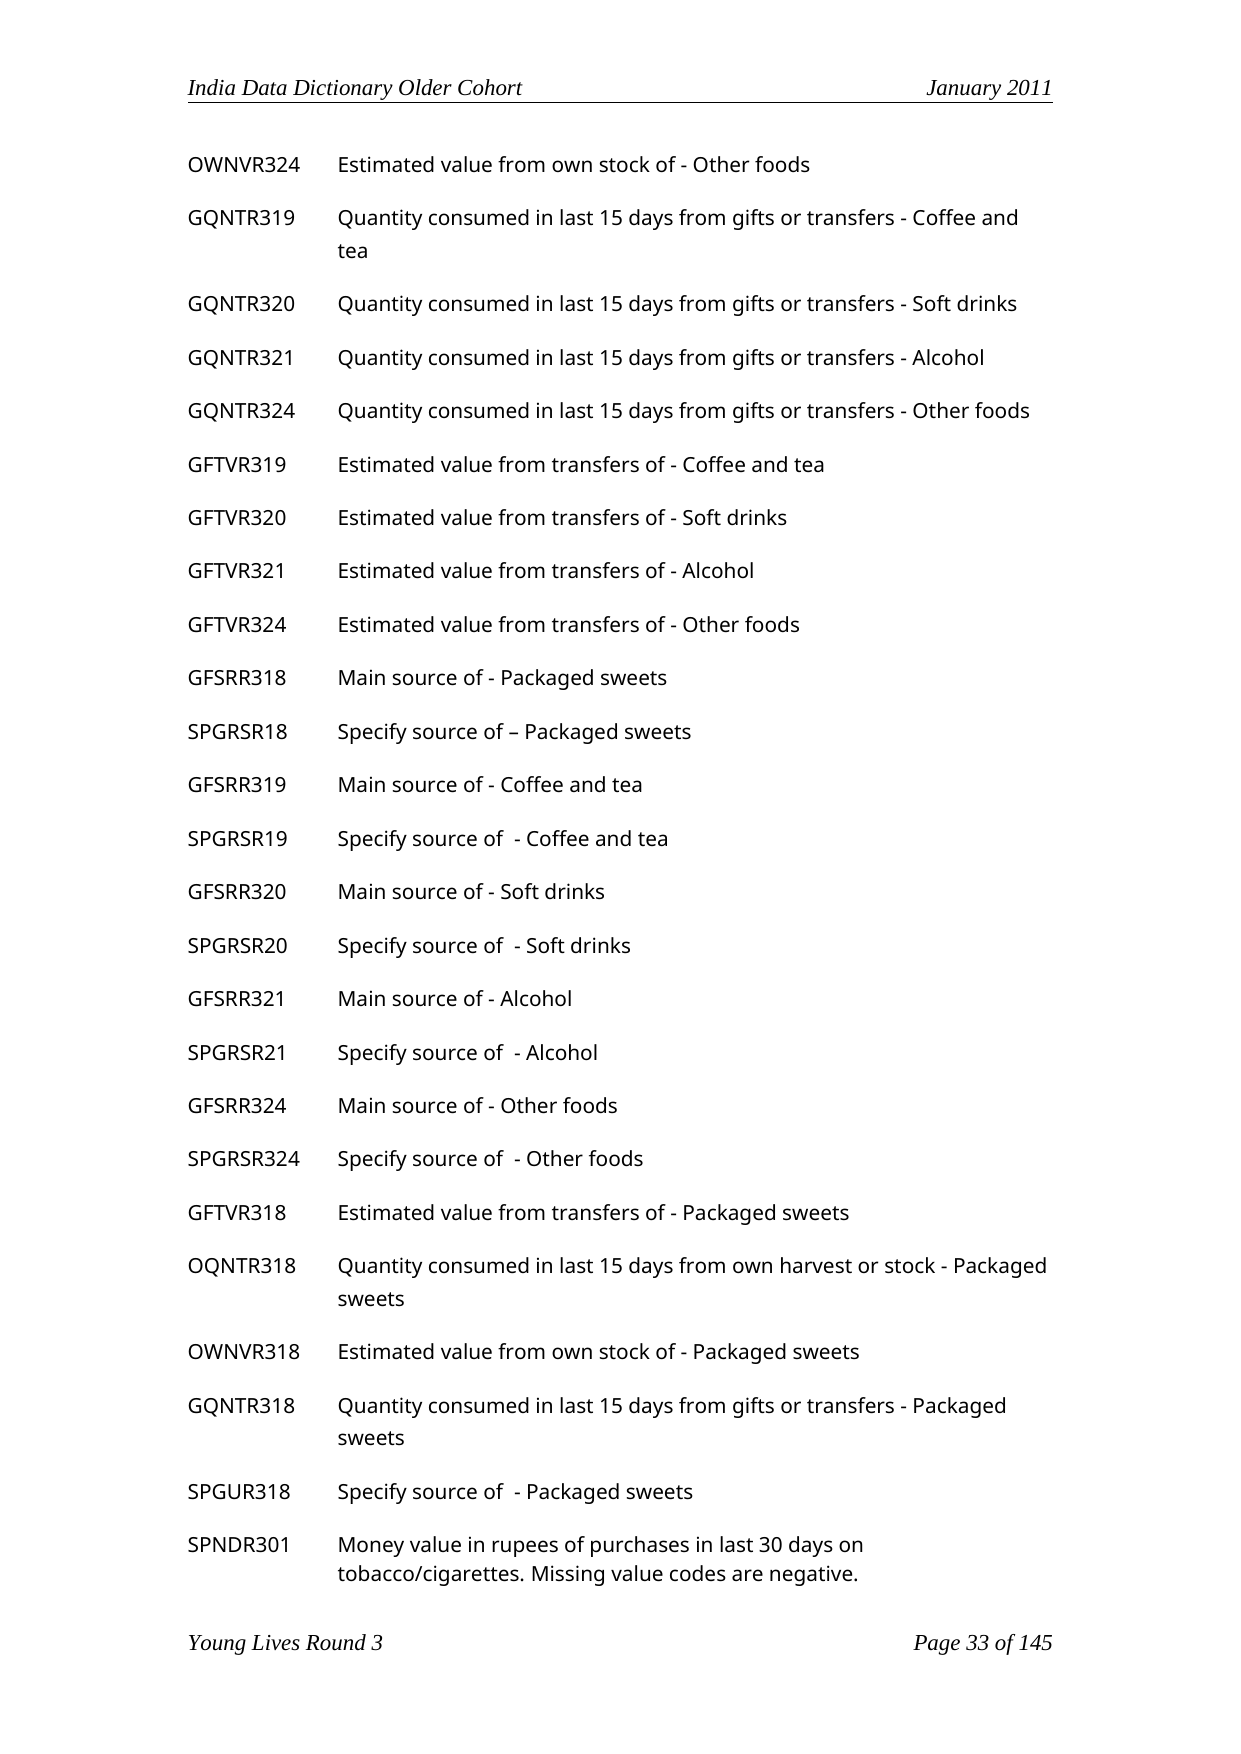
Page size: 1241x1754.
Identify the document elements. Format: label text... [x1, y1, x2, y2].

text GFSRR319 Main source of - Coffee and tea [187, 770, 1053, 799]
text SPGRSR20 Specify source of - Soft drinks [187, 931, 1053, 959]
text SPGRSR21 Specify source of - Alcohol [187, 1038, 1053, 1066]
text GQNTR324 Quantity consumed in last 15 days from gifts or transfers - Other foods [187, 396, 1053, 425]
text GFSRR320 Main source of - Soft drinks [187, 877, 1053, 906]
text GFTVR324 Estimated value from transfers of - Other foods [187, 610, 1053, 638]
text GFSRR324 Main source of - Other foods [187, 1091, 1053, 1119]
text GQNTR321 Quantity consumed in last 15 days from gifts or transfers - Alcohol [187, 343, 1053, 371]
text GFSRR321 Main source of - Alcohol [187, 984, 1053, 1013]
text SPGRSR324 Specify source of - Other foods [187, 1144, 1053, 1173]
text GFTVR321 Estimated value from transfers of - Alcohol [187, 557, 1053, 585]
text SPGRSR19 Specify source of - Coffee and tea [187, 824, 1053, 852]
text GQNTR318 Quantity consumed in last 15 days from gifts or transfers - Packaged sweets [187, 1391, 1053, 1452]
text OWNVR318 Estimated value from own stock of - Packaged sweets [187, 1337, 1053, 1366]
text SPGUR318 Specify source of - Packaged sweets [187, 1477, 1053, 1505]
text GFTVR318 Estimated value from transfers of - Packaged sweets [187, 1198, 1053, 1226]
text GQNTR319 Quantity consumed in last 15 days from gifts or transfers - Coffee and tea [187, 203, 1053, 264]
text GFSRR318 Main source of - Packaged sweets [187, 663, 1053, 692]
text SPNDR301 Money value in rupees of purchases in last 30 days on tobacco/cigarettes. Missing value codes are negative. [187, 1530, 1053, 1587]
text SPGRSR18 Specify source of – Packaged sweets [187, 717, 1053, 745]
text OWNVR324 Estimated value from own stock of - Other foods [187, 150, 1053, 178]
text OQNTR318 Quantity consumed in last 15 days from own harvest or stock - Packaged sweets [187, 1251, 1053, 1312]
text GFTVR320 Estimated value from transfers of - Soft drinks [187, 503, 1053, 532]
text GQNTR320 Quantity consumed in last 15 days from gifts or transfers - Soft drinks [187, 289, 1053, 318]
text GFTVR319 Estimated value from transfers of - Coffee and tea [187, 450, 1053, 478]
